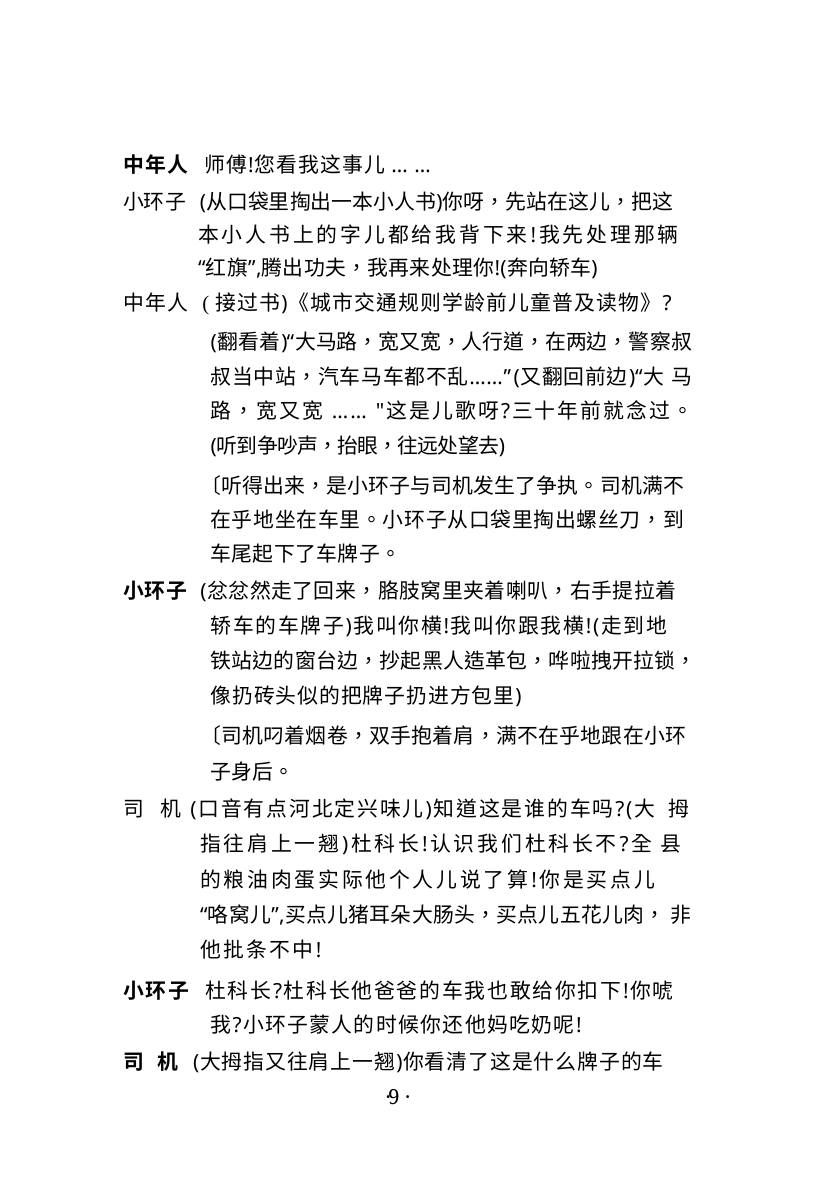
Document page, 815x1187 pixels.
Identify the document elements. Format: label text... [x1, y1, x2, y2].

text 小环子 杜科长?杜科长他爸爸的车我也敢给你扣下!你唬 我?小环子蒙人的时候你还他妈吃奶呢! [123, 976, 688, 1039]
text 司 机 (口音有点河北定兴味儿)知道这是谁的车吗?(大 拇指往肩上一翘)杜科长!认识我们杜科长不?全 县的粮油肉蛋实际他个人儿说了算!你是买点儿 “咯窝儿”,买点儿猪耳朵大肠头，买点儿五花儿肉， 非他批条不中! [123, 794, 697, 964]
text 中年人 ( 接过书)《城市交通规则学龄前儿童普及读物》? [123, 290, 697, 315]
text 中年人 师傅!您看我这事儿 … … [123, 151, 697, 177]
text 〔听得出来，是小环子与司机发生了争执。司机满不 在乎地坐在车里。小环子从口袋里掏出螺丝刀，到 车尾起下了车牌子。 [200, 472, 685, 567]
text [123, 1047, 688, 1076]
text 〔司机叼着烟卷，双手抱着肩，满不在乎地跟在小环 子身后。 [200, 721, 687, 786]
text 小环子 (从口袋里掏出一本小人书)你呀，先站在这儿，把这 本小人书上的字儿都给我背下来!我先处理那辆 “红旗”,腾出功夫，我再来处理你!(奔向轿车) [123, 187, 688, 282]
text 小环子 (忿忿然走了回来，胳肢窝里夹着喇叭，右手提拉着 轿车的车牌子)我叫你横!我叫你跟我横!(走到地 铁站边的窗台边，抄起黑人造革包，哗啦拽开拉锁， 像扔砖头似的把牌子扔进方包里) [123, 577, 697, 710]
text (翻看着)“大马路，宽又宽，人行道，在两边，警察叔 叔当中站，汽车马车都不乱……”(又翻回前边)“大 马路，宽又宽 …… "这是儿歌呀?三十年前就念过。 (听到争吵声，抬眼，往远处望去) [210, 327, 693, 460]
